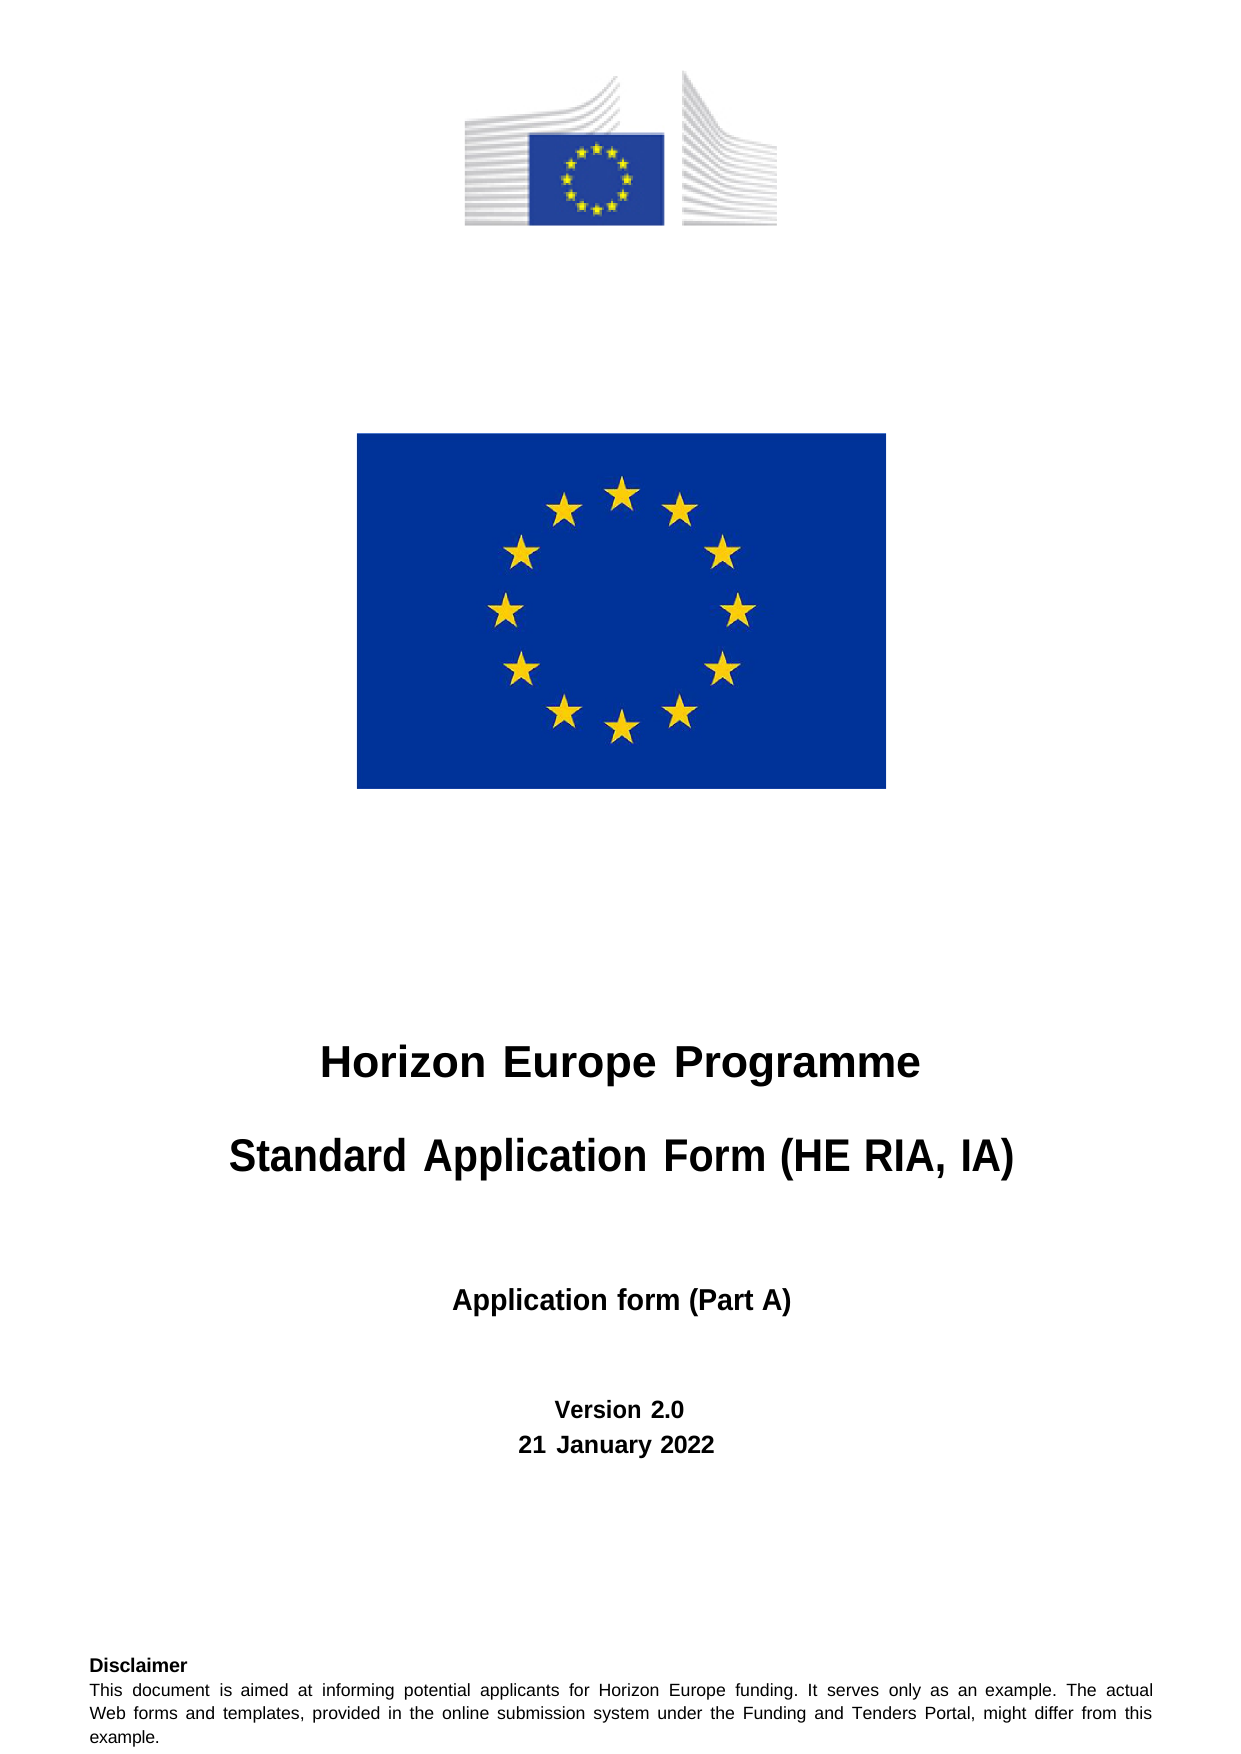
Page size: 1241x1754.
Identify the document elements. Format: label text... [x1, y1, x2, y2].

picture [464, 76, 665, 226]
text Standard Application Form (HE RIA, IA) [227, 1128, 1016, 1181]
text Disclaimer [89, 1654, 1215, 1677]
text 21 January 2022 [518, 1429, 1215, 1458]
picture [356, 433, 887, 789]
picture [681, 70, 777, 226]
text Version 2.0 [554, 1394, 1215, 1423]
text Horizon Europe Programme [224, 1035, 1016, 1087]
text Application form (Part A) [227, 1282, 1017, 1317]
